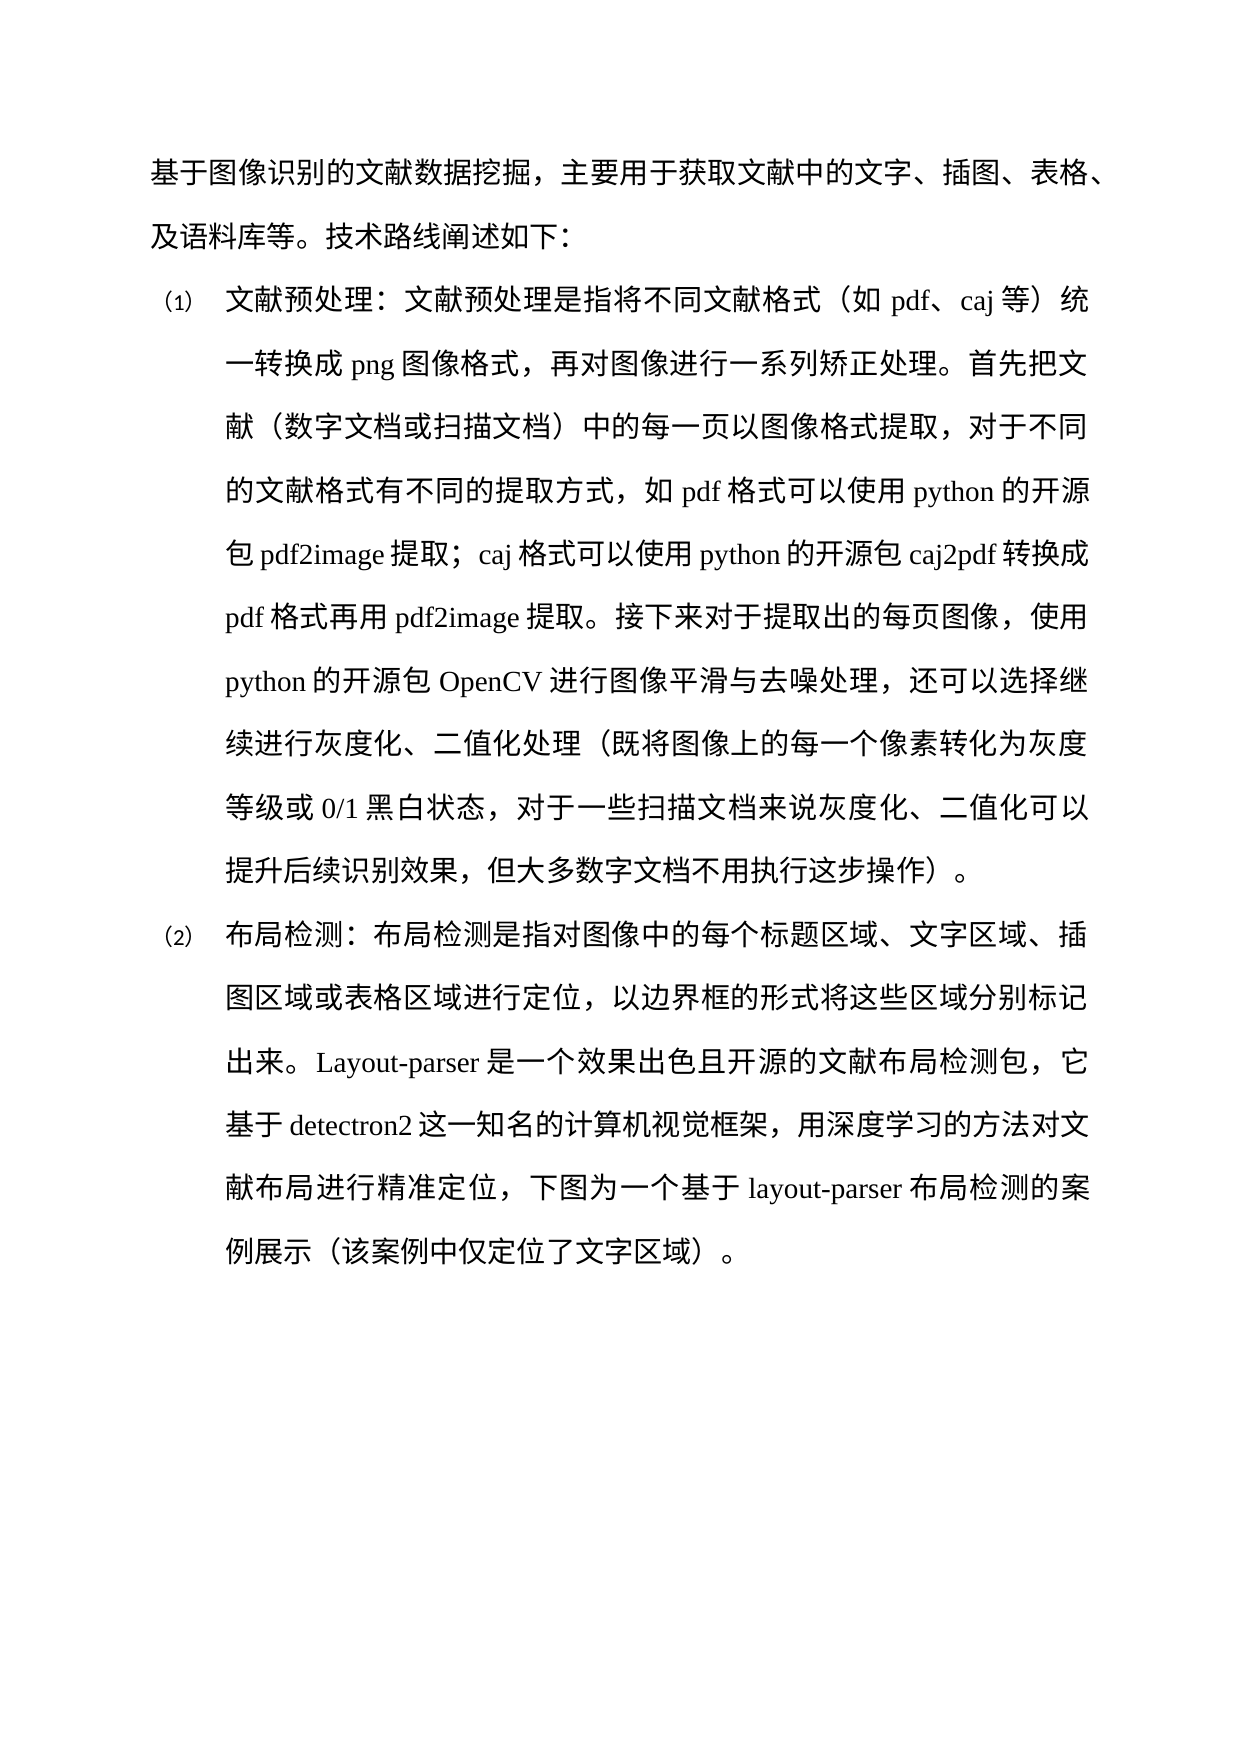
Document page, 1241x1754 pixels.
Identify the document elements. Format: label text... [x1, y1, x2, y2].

list 文献预处理：文献预处理是指将不同文献格式（如pdf、caj等）统一转换成png图像格式，再对图像进行一系列矫正处理。首先把文献（数字文档或扫描文档）中的每一页以图像格式提取，对于不同的文献格式有不同的提取方式，如pdf格式可以使用python的开源包pdf2image提取；caj格式可以使用python的开源包caj2pdf转换成pdf格式再用pdf2image提取。接下来对于提取出的每页图像，使用python的开源包OpenCV进行图像平滑与去噪处理，还可以选择继续进行灰度化、二值化处理（既将图像上的每一个像素转化为灰度等级或0/1黑白状态，对于一些扫描文档来说灰度化、二值化可以提升后续识别效果，但大多数字文档不用执行这步操作）。 [150, 277, 1090, 890]
list 布局检测：布局检测是指对图像中的每个标题区域、文字区域、插图区域或表格区域进行定位，以边界框的形式将这些区域分别标记出来。Layout-parser是一个效果出色且开源的文献布局检测包，它基于detectron2这一知名的计算机视觉框架，用深度学习的方法对文献布局进行精准定位，下图为一个基于layout-parser布局检测的案例展示（该案例中仅定位了文字区域）。 [150, 911, 1090, 1271]
text 基于图像识别的文献数据挖掘，主要用于获取文献中的文字、插图、表格、及语料库等。技术路线阐述如下： [150, 150, 1090, 256]
